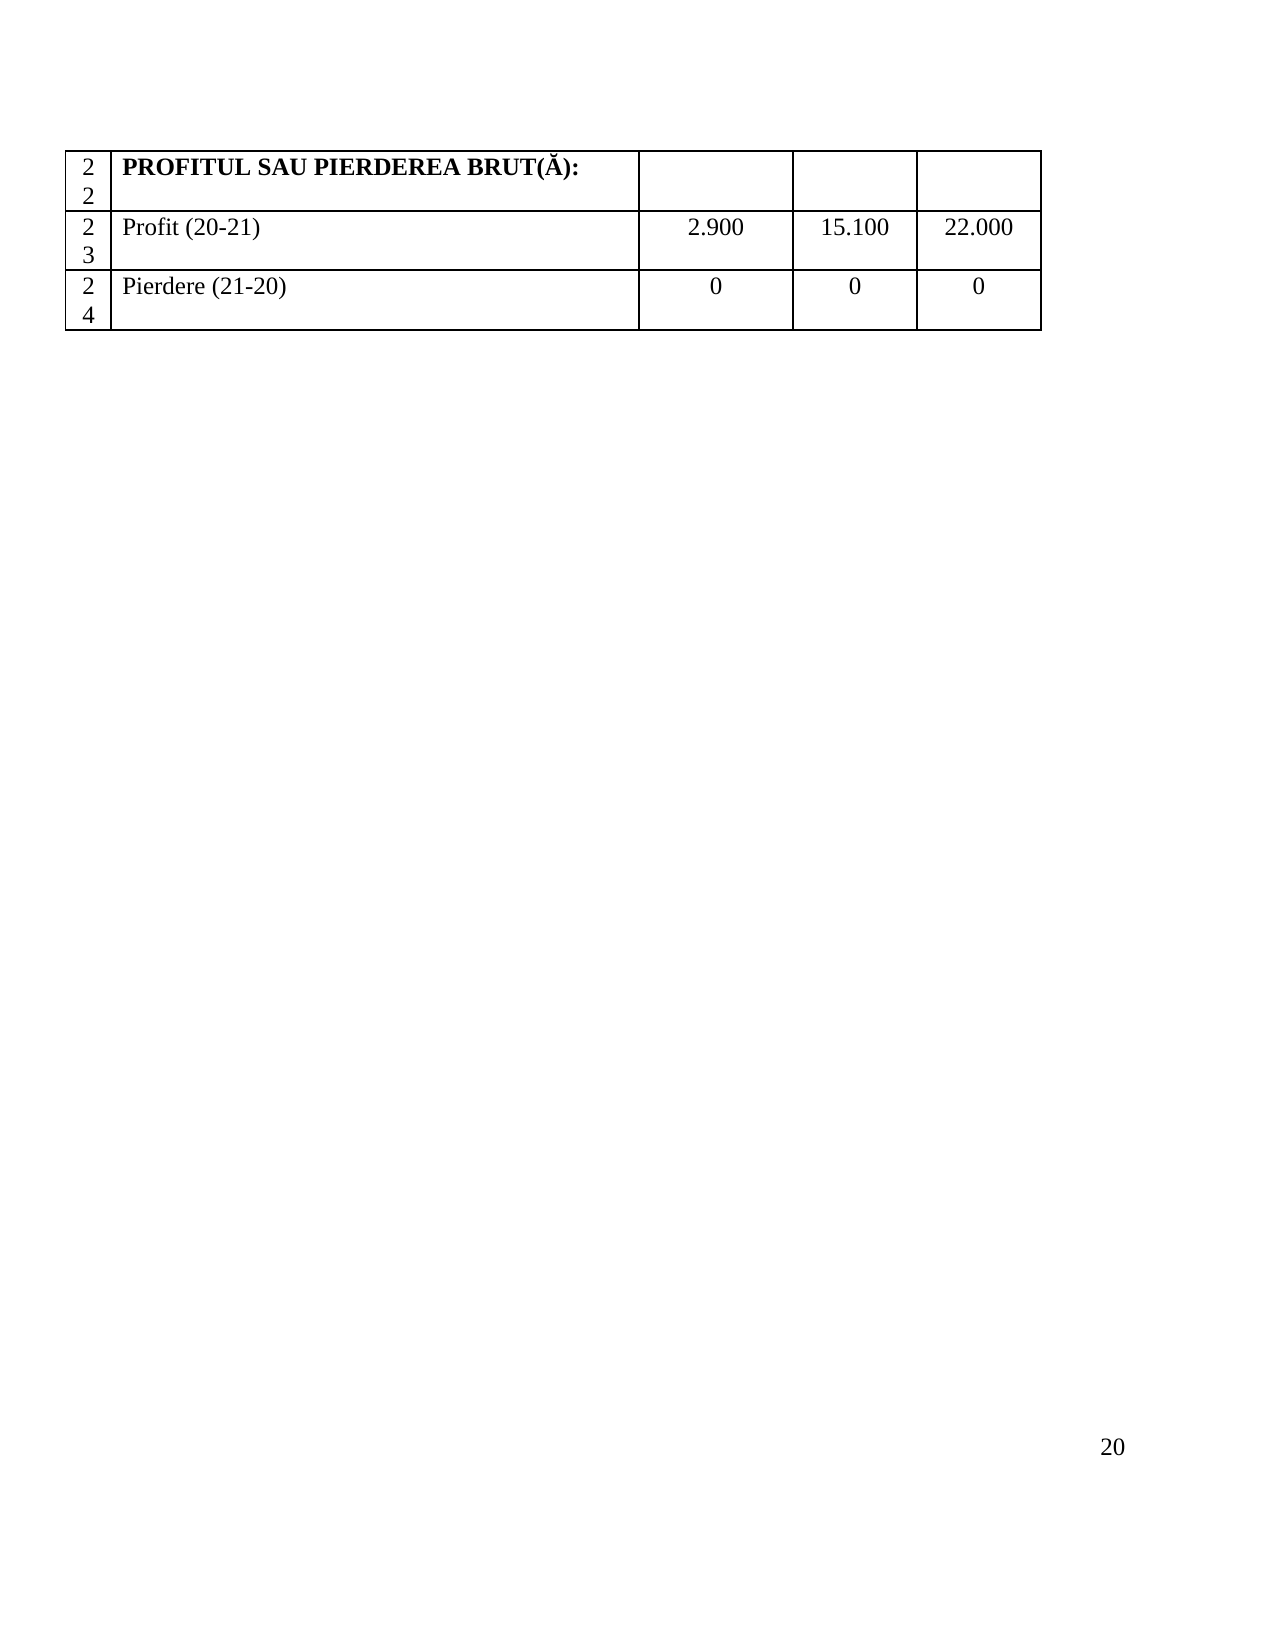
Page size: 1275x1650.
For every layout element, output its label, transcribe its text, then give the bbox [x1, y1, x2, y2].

table_cell Profit (20-21) [112, 212, 638, 269]
table_cell 0 [918, 271, 1040, 329]
table_cell 24 [66, 271, 110, 329]
table_cell [640, 152, 792, 209]
table_cell 2.900 [640, 212, 792, 269]
table_cell [918, 152, 1040, 209]
table_cell [794, 152, 916, 209]
table_cell 22.000 [918, 212, 1040, 269]
table_cell 23 [66, 212, 110, 269]
table_cell 0 [640, 271, 792, 329]
table_cell Pierdere (21-20) [112, 271, 638, 329]
table_cell 0 [794, 271, 916, 329]
table_cell 22 [66, 152, 110, 209]
table_cell 15.100 [794, 212, 916, 269]
table_cell PROFITUL SAU PIERDEREA BRUT(Ă): [112, 152, 638, 209]
